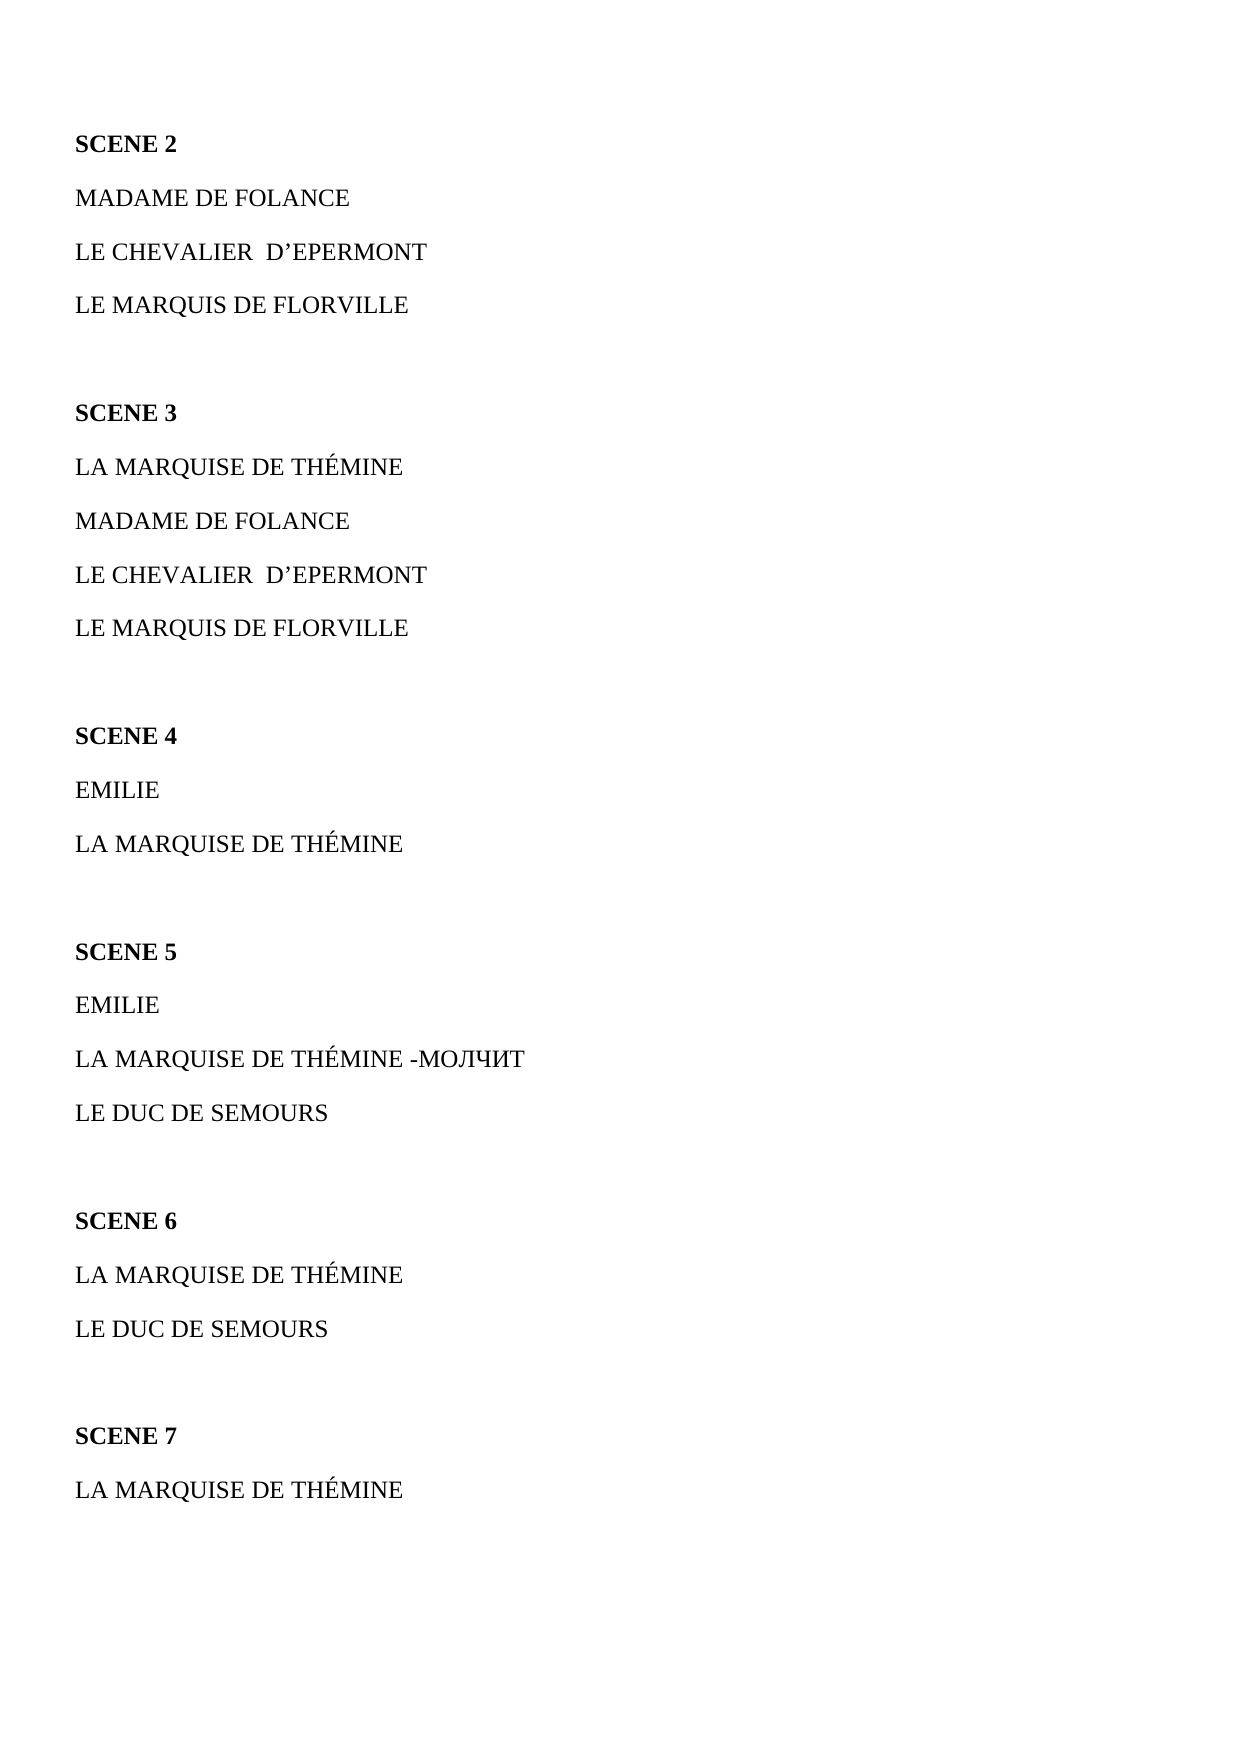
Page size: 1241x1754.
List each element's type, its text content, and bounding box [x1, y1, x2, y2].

text LA MARQUISE DE THÉMINE -МОЛЧИТ [75, 1044, 1165, 1073]
text LE CHEVALIER D’EPERMONT [75, 560, 1165, 588]
text LE MARQUIS DE FLORVILLE [75, 290, 1165, 319]
text MADAME DE FOLANCE [75, 183, 1165, 211]
text SCENE 6 [75, 1206, 1165, 1235]
text LA MARQUISE DE THÉMINE [75, 1475, 1165, 1504]
text EMILIE [75, 991, 1165, 1019]
text LE MARQUIS DE FLORVILLE [75, 613, 1165, 642]
text SCENE 5 [75, 937, 1165, 965]
text LA MARQUISE DE THÉMINE [75, 452, 1165, 481]
text LE DUC DE SEMOURS [75, 1098, 1165, 1127]
text SCENE 2 [75, 129, 1165, 158]
text EMILIE [75, 775, 1165, 804]
text SCENE 7 [75, 1421, 1165, 1450]
text SCENE 4 [75, 721, 1165, 750]
text SCENE 3 [75, 398, 1165, 427]
text LA MARQUISE DE THÉMINE [75, 829, 1165, 858]
text LA MARQUISE DE THÉMINE [75, 1260, 1165, 1288]
text MADAME DE FOLANCE [75, 506, 1165, 534]
text LE CHEVALIER D’EPERMONT [75, 237, 1165, 265]
text LE DUC DE SEMOURS [75, 1314, 1165, 1342]
